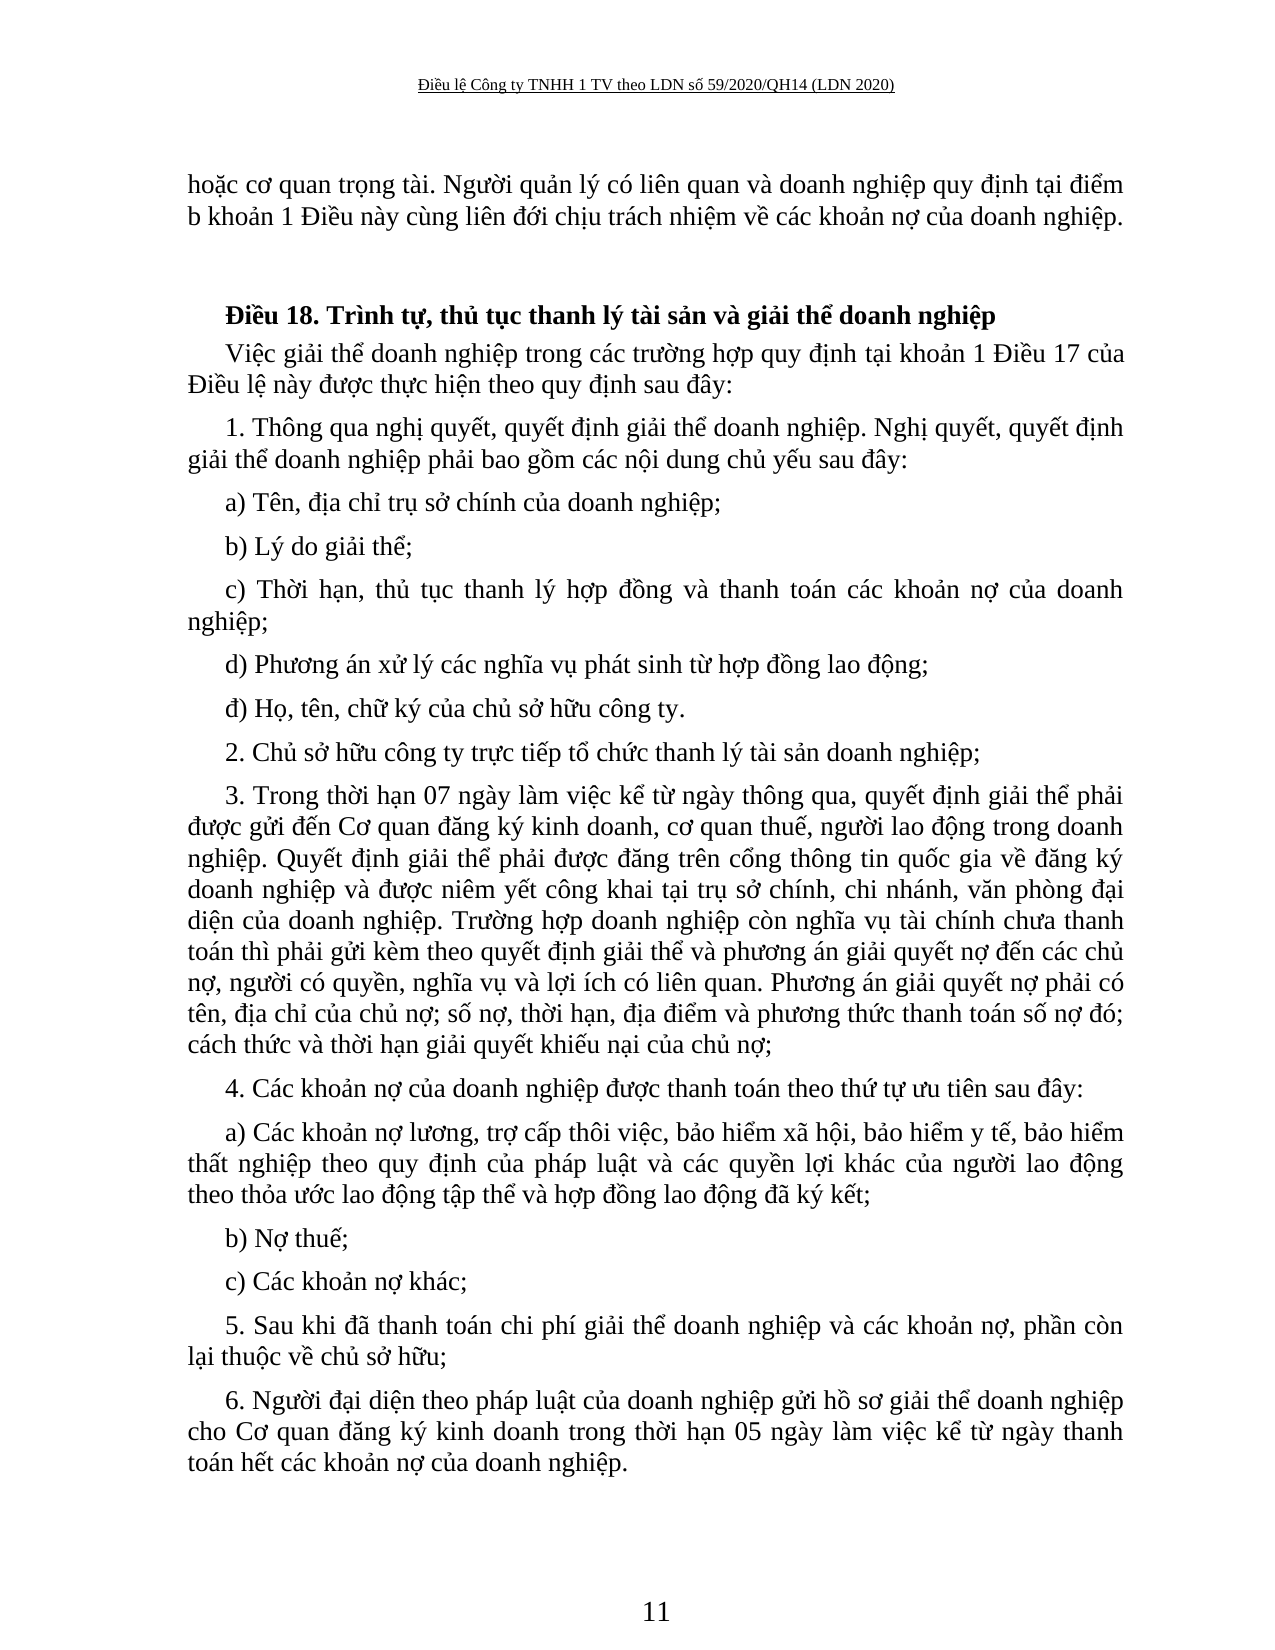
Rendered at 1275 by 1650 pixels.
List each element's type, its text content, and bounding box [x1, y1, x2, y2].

subtitle Điều 18. Trình tự, thủ tục thanh lý tài sản và giải thể doanh nghiệp [187, 299, 1125, 331]
text b) Lý do giải thể; [187, 530, 1125, 561]
text Việc giải thể doanh nghiệp trong các trường hợp quy định tại khoản 1 Điều 17 của Điều lệ này được thực hiện theo quy định sau đây: [187, 337, 1125, 399]
text 6. Người đại diện theo pháp luật của doanh nghiệp gửi hồ sơ giải thể doanh nghiệp cho Cơ quan đăng ký kinh doanh trong thời hạn 05 ngày làm việc kể từ ngày thanh toán hết các khoản nợ của doanh nghiệp. [187, 1384, 1125, 1477]
text c) Thời hạn, thủ tục thanh lý hợp đồng và thanh toán các khoản nợ của doanh nghiệp; [187, 574, 1125, 636]
text 1. Thông qua nghị quyết, quyết định giải thể doanh nghiệp. Nghị quyết, quyết định giải thể doanh nghiệp phải bao gồm các nội dung chủ yếu sau đây: [187, 412, 1125, 474]
text b) Nợ thuế; [187, 1222, 1125, 1253]
text a) Các khoản nợ lương, trợ cấp thôi việc, bảo hiểm xã hội, bảo hiểm y tế, bảo hiểm thất nghiệp theo quy định của pháp luật và các quyền lợi khác của người lao động theo thỏa ước lao động tập thể và hợp đồng lao động đã ký kết; [187, 1116, 1125, 1209]
text 3. Trong thời hạn 07 ngày làm việc kể từ ngày thông qua, quyết định giải thể phải được gửi đến Cơ quan đăng ký kinh doanh, cơ quan thuế, người lao động trong doanh nghiệp. Quyết định giải thể phải được đăng trên cổng thông tin quốc gia về đăng ký doanh nghiệp và được niêm yết công khai tại trụ sở chính, chi nhánh, văn phòng đại diện của doanh nghiệp. Trường hợp doanh nghiệp còn nghĩa vụ tài chính chưa thanh toán thì phải gửi kèm theo quyết định giải thể và phương án giải quyết nợ đến các chủ nợ, người có quyền, nghĩa vụ và lợi ích có liên quan. Phương án giải quyết nợ phải có tên, địa chỉ của chủ nợ; số nợ, thời hạn, địa điểm và phương thức thanh toán số nợ đó; cách thức và thời hạn giải quyết khiếu nại của chủ nợ; [187, 779, 1125, 1060]
text d) Phương án xử lý các nghĩa vụ phát sinh từ hợp đồng lao động; [187, 648, 1125, 679]
text a) Tên, địa chỉ trụ sở chính của doanh nghiệp; [187, 486, 1125, 517]
text 5. Sau khi đã thanh toán chi phí giải thể doanh nghiệp và các khoản nợ, phần còn lại thuộc về chủ sở hữu; [187, 1309, 1125, 1371]
text đ) Họ, tên, chữ ký của chủ sở hữu công ty. [187, 692, 1125, 723]
text 4. Các khoản nợ của doanh nghiệp được thanh toán theo thứ tự ưu tiên sau đây: [187, 1072, 1125, 1103]
text 2. Chủ sở hữu công ty trực tiếp tổ chức thanh lý tài sản doanh nghiệp; [187, 736, 1125, 767]
text c) Các khoản nợ khác; [187, 1265, 1125, 1297]
